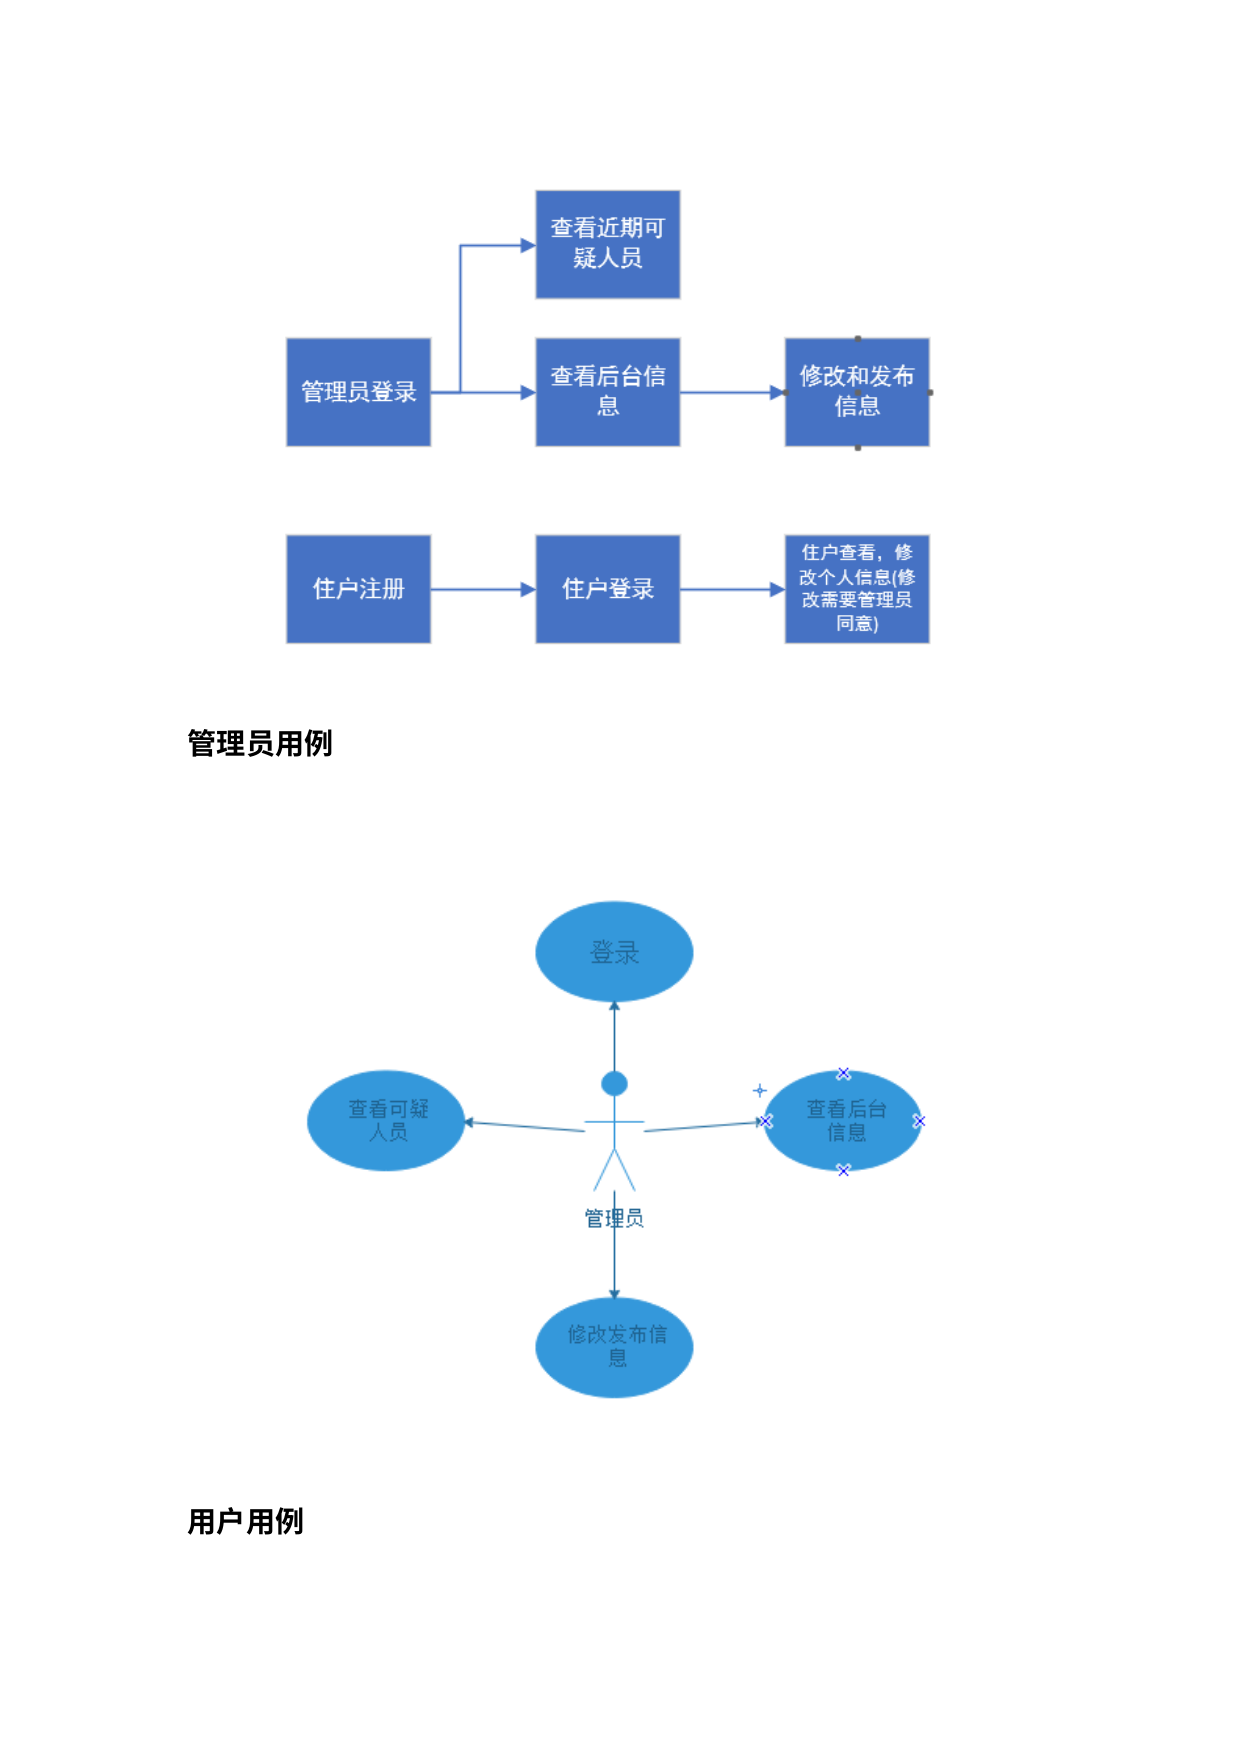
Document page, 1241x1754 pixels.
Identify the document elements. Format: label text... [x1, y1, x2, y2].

picture [187, 824, 1005, 1436]
picture [187, 162, 1053, 660]
text 用户用例 [187, 1487, 1053, 1552]
text 管理员用例 [187, 709, 1053, 774]
